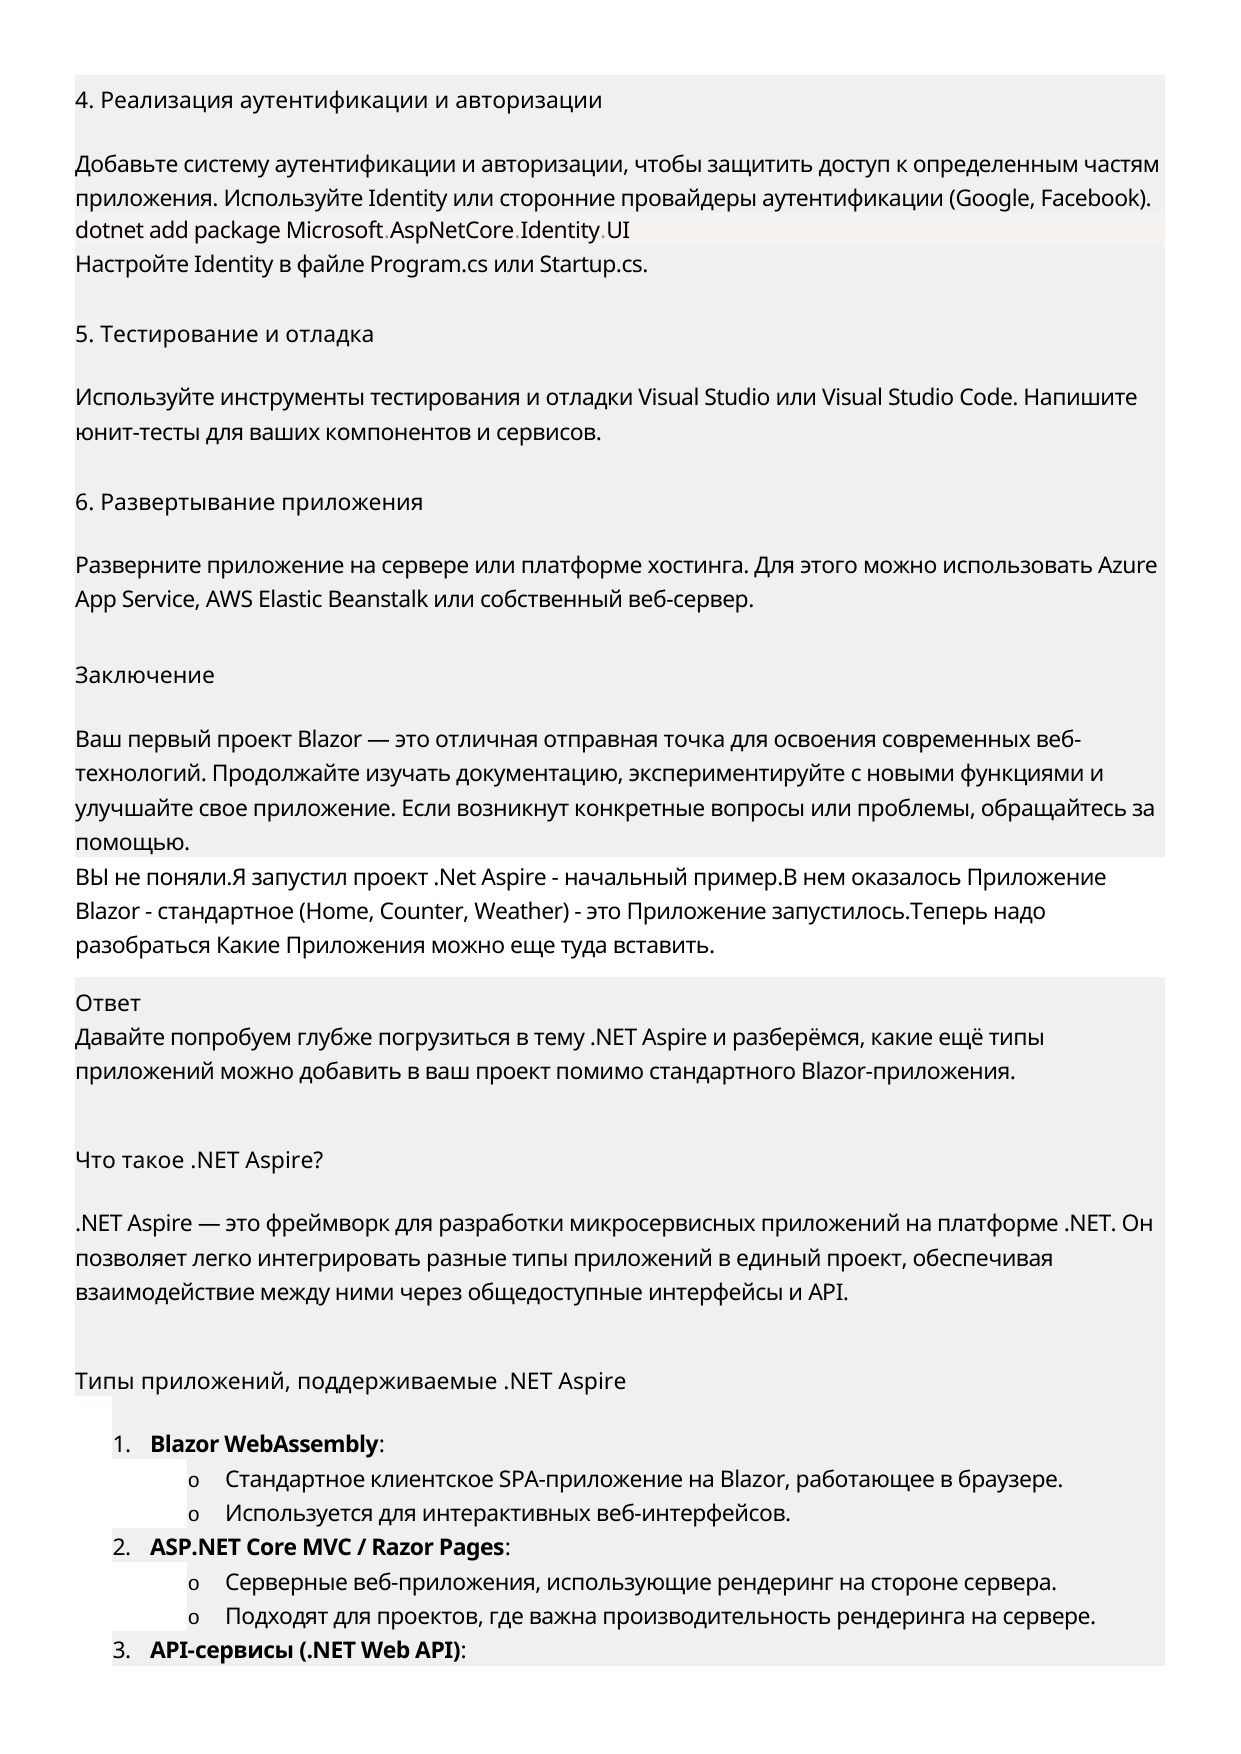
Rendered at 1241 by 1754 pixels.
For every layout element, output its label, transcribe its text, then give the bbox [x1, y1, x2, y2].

list Серверные веб-приложения, использующие рендеринг на стороне сервера. [187, 1562, 1165, 1597]
text Используйте инструменты тестирования и отладки Visual Studio или Visual Studio Code. Напишите юнит-тесты для ваших компонентов и сервисов. [75, 378, 1165, 447]
list Подходят для проектов, где важна производительность рендеринга на сервере. [187, 1597, 1165, 1631]
list Стандартное клиентское SPA-приложение на Blazor, работающее в браузере. [187, 1459, 1165, 1494]
text Разверните приложение на сервере или платформе хостинга. Для этого можно использовать Azure App Service, AWS Elastic Beanstalk или собственный веб-сервер. [75, 546, 1165, 614]
text dotnet add package Microsoft.AspNetCore.Identity.UI [75, 213, 1165, 245]
text 5. Тестирование и отладка [75, 308, 1165, 349]
text Настройте Identity в файле Program.cs или Startup.cs. [75, 245, 1165, 279]
text .NET Aspire — это фреймворк для разработки микросервисных приложений на платформе .NET. Он позволяет легко интегрировать разные типы приложений в единый проект, обеспечивая взаимодействие между ними через общедоступные интерфейсы и API. [75, 1204, 1165, 1307]
text 6. Развертывание приложения [75, 476, 1165, 517]
text 4. Реализация аутентификации и авторизации [75, 75, 1165, 116]
list Используется для интерактивных веб-интерфейсов. [187, 1494, 1165, 1528]
text Ваш первый проект Blazor — это отличная отправная точка для освоения современных веб-технологий. Продолжайте изучать документацию, экспериментируйте с новыми функциями и улучшайте свое приложение. Если возникнут конкретные вопросы или проблемы, обращайтесь за помощью. [75, 720, 1165, 857]
list Blazor WebAssembly: [112, 1425, 1165, 1459]
list API-сервисы (.NET Web API): [112, 1631, 1165, 1666]
text Что такое .NET Aspire? [75, 1116, 1165, 1175]
list ASP.NET Core MVC / Razor Pages: [112, 1528, 1165, 1562]
text Типы приложений, поддерживаемые .NET Aspire [75, 1336, 1165, 1396]
text Давайте попробуем глубже погрузиться в тему .NET Aspire и разберёмся, какие ещё типы приложений можно добавить в ваш проект помимо стандартного Blazor-приложения. [75, 1018, 1165, 1086]
text Заключение [75, 644, 1165, 691]
text Ответ [75, 977, 1165, 1018]
text Добавьте систему аутентификации и авторизации, чтобы защитить доступ к определенным частям приложения. Используйте Identity или сторонние провайдеры аутентификации (Google, Facebook). [75, 145, 1165, 213]
text ВЫ не поняли.Я запустил проект .Net Aspire - начальный пример.В нем оказалось Приложение Blazor - стандартное (Home, Counter, Weather) - это Приложение запустилось.Теперь надо разобраться Какие Приложения можно еще туда вставить. [75, 857, 1165, 960]
